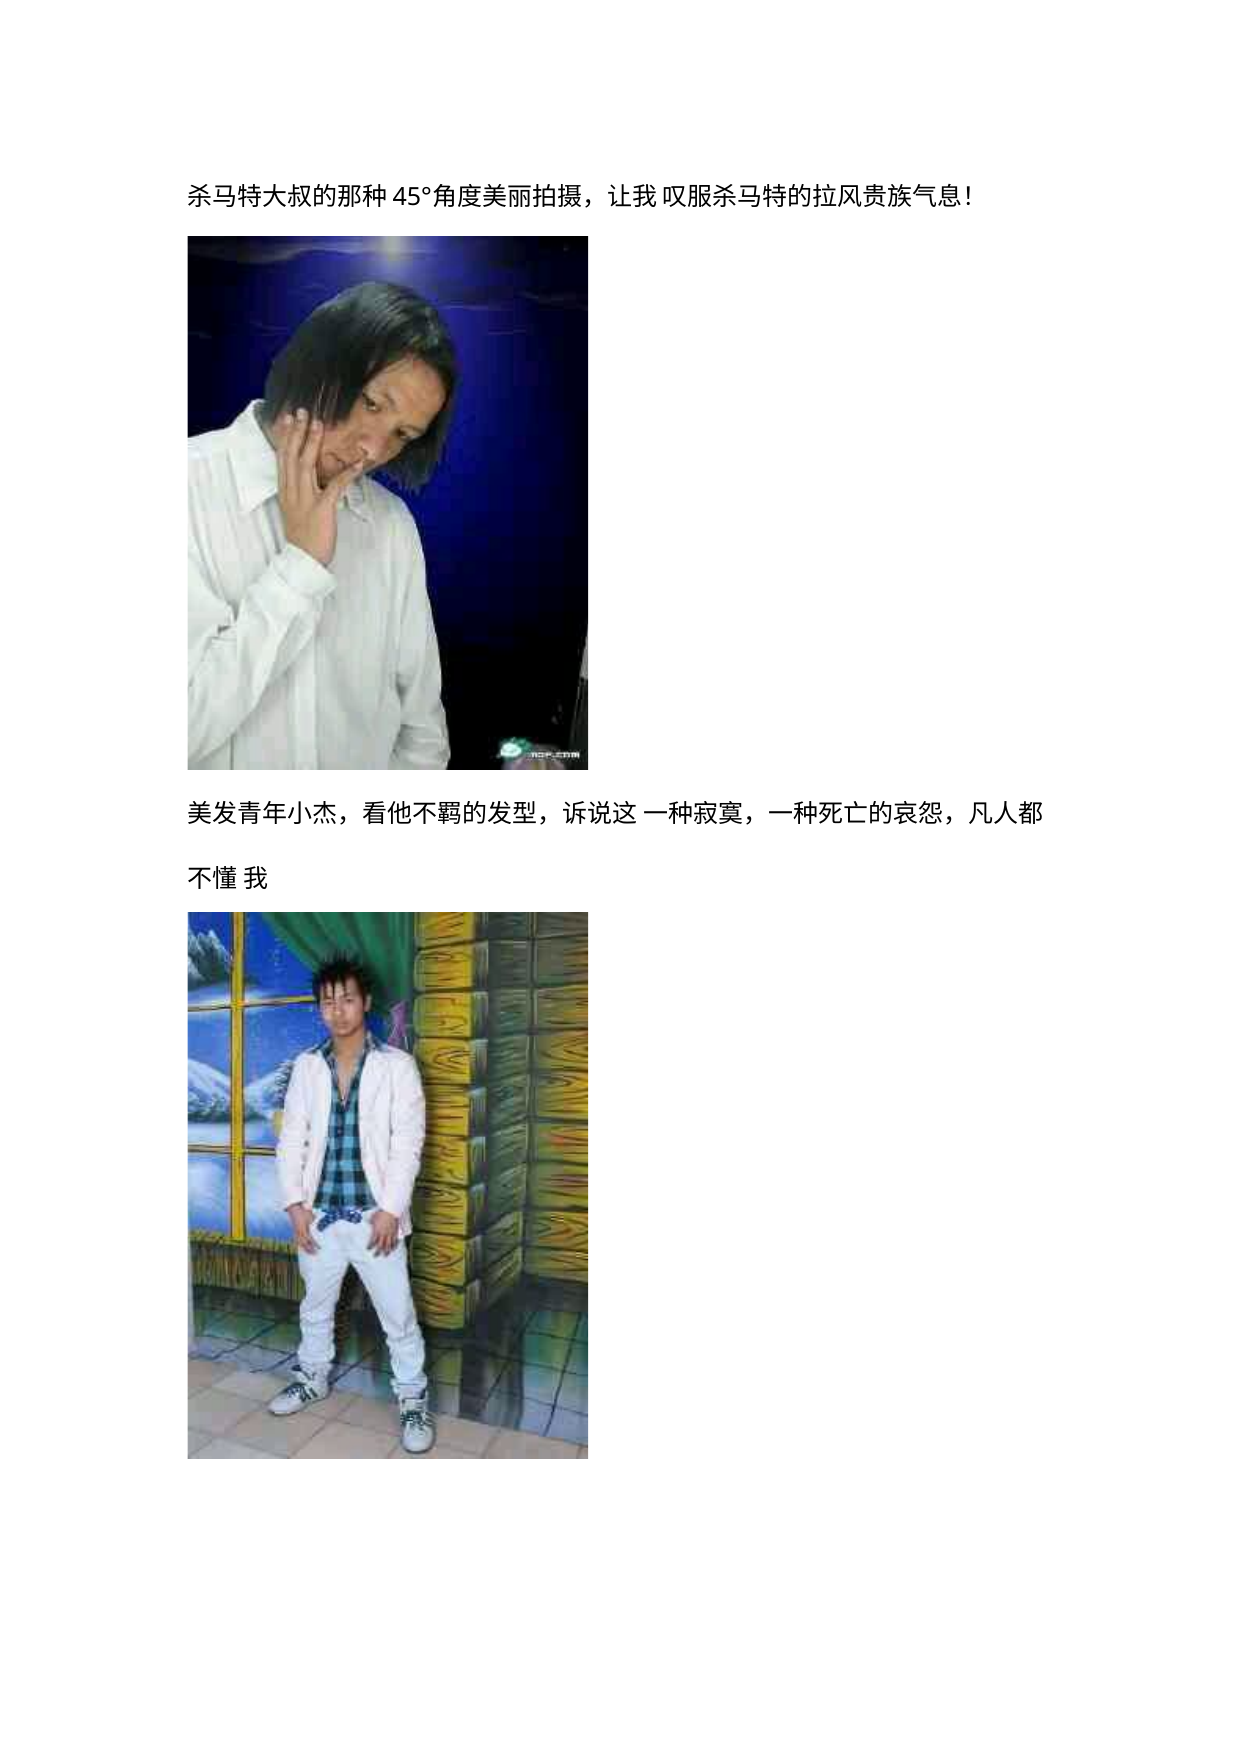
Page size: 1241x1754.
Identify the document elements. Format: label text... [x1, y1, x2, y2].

picture [187, 236, 589, 770]
picture [187, 912, 589, 1459]
